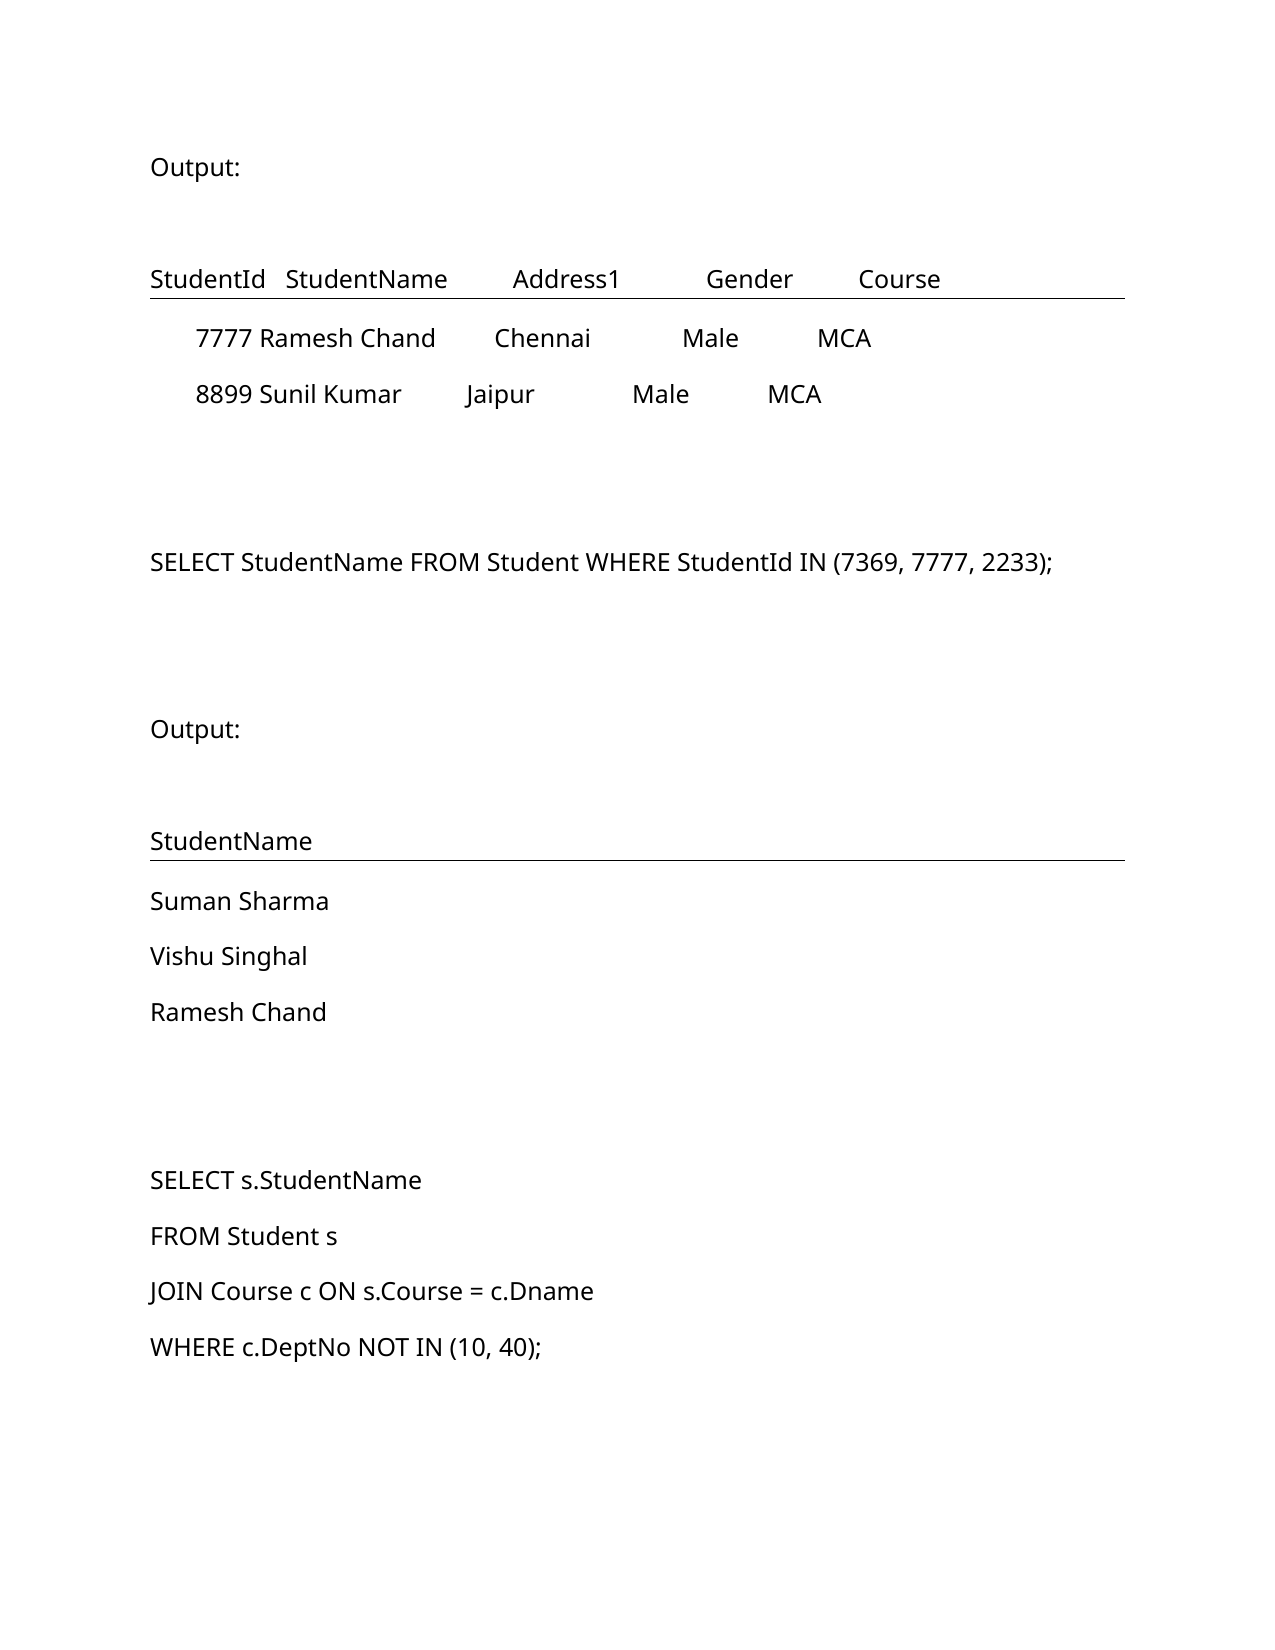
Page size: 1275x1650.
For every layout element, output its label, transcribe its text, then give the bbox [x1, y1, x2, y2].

text StudentId StudentName Address1 Gender Course [150, 262, 1125, 298]
text 8899 Sunil Kumar Jaipur Male MCA [150, 377, 1125, 411]
text WHERE c.DeptNo NOT IN (10, 40); [150, 1330, 1125, 1364]
text JOIN Course c ON s.Course = c.Dname [150, 1274, 1125, 1308]
text Output: [150, 712, 1125, 746]
text StudentName [150, 824, 1125, 860]
text Suman Sharma [150, 883, 1125, 917]
text Output: [150, 150, 1125, 184]
text Ramesh Chand [150, 995, 1125, 1029]
text SELECT StudentName FROM Student WHERE StudentId IN (7369, 7777, 2233); [150, 544, 1125, 578]
text FROM Student s [150, 1218, 1125, 1252]
text Vishu Singhal [150, 939, 1125, 973]
text SELECT s.StudentName [150, 1162, 1125, 1196]
text 7777 Ramesh Chand Chennai Male MCA [150, 321, 1125, 355]
